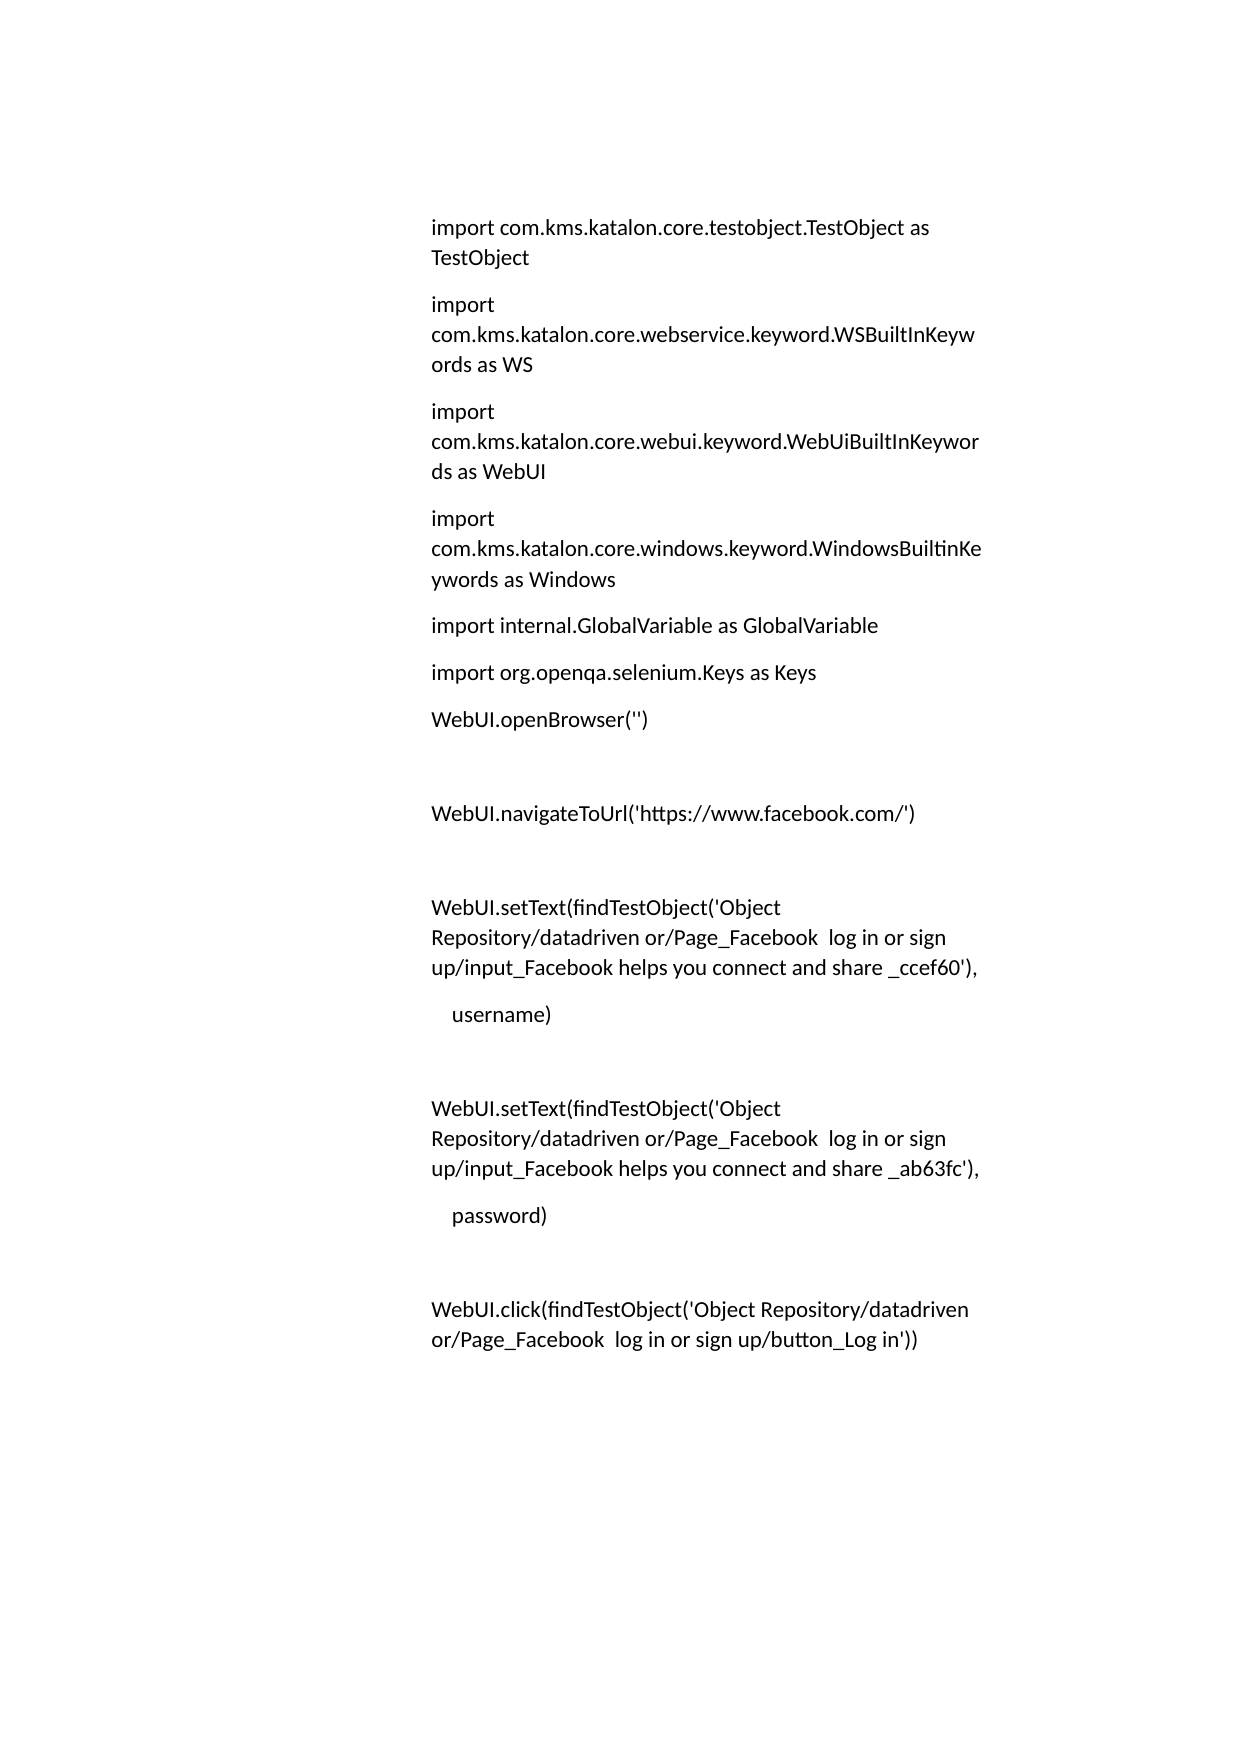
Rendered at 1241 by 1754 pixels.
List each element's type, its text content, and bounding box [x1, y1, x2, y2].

text WebUI.navigateToUrl('https://www.facebook.com/') [431, 799, 986, 827]
text WebUI.setText(findTestObject('Object Repository/datadriven or/Page_Facebook log in or sign up/input_Facebook helps you connect and share _ccef60'), [431, 893, 986, 981]
text password) [431, 1201, 986, 1229]
text WebUI.click(findTestObject('Object Repository/datadriven or/Page_Facebook log in or sign up/button_Log in')) [431, 1295, 986, 1353]
text import com.kms.katalon.core.webservice.keyword.WSBuiltInKeywords as WS [431, 290, 986, 378]
text import com.kms.katalon.core.windows.keyword.WindowsBuiltinKeywords as Windows [431, 504, 986, 593]
text import com.kms.katalon.core.webui.keyword.WebUiBuiltInKeywords as WebUI [431, 397, 986, 485]
text WebUI.setText(findTestObject('Object Repository/datadriven or/Page_Facebook log in or sign up/input_Facebook helps you connect and share _ab63fc'), [431, 1094, 986, 1182]
text WebUI.openBrowser('') [431, 705, 986, 733]
text username) [431, 1000, 986, 1028]
text import com.kms.katalon.core.testobject.TestObject as TestObject [431, 213, 986, 271]
text import internal.GlobalVariable as GlobalVariable [431, 612, 986, 639]
text import org.openqa.selenium.Keys as Keys [431, 658, 986, 686]
